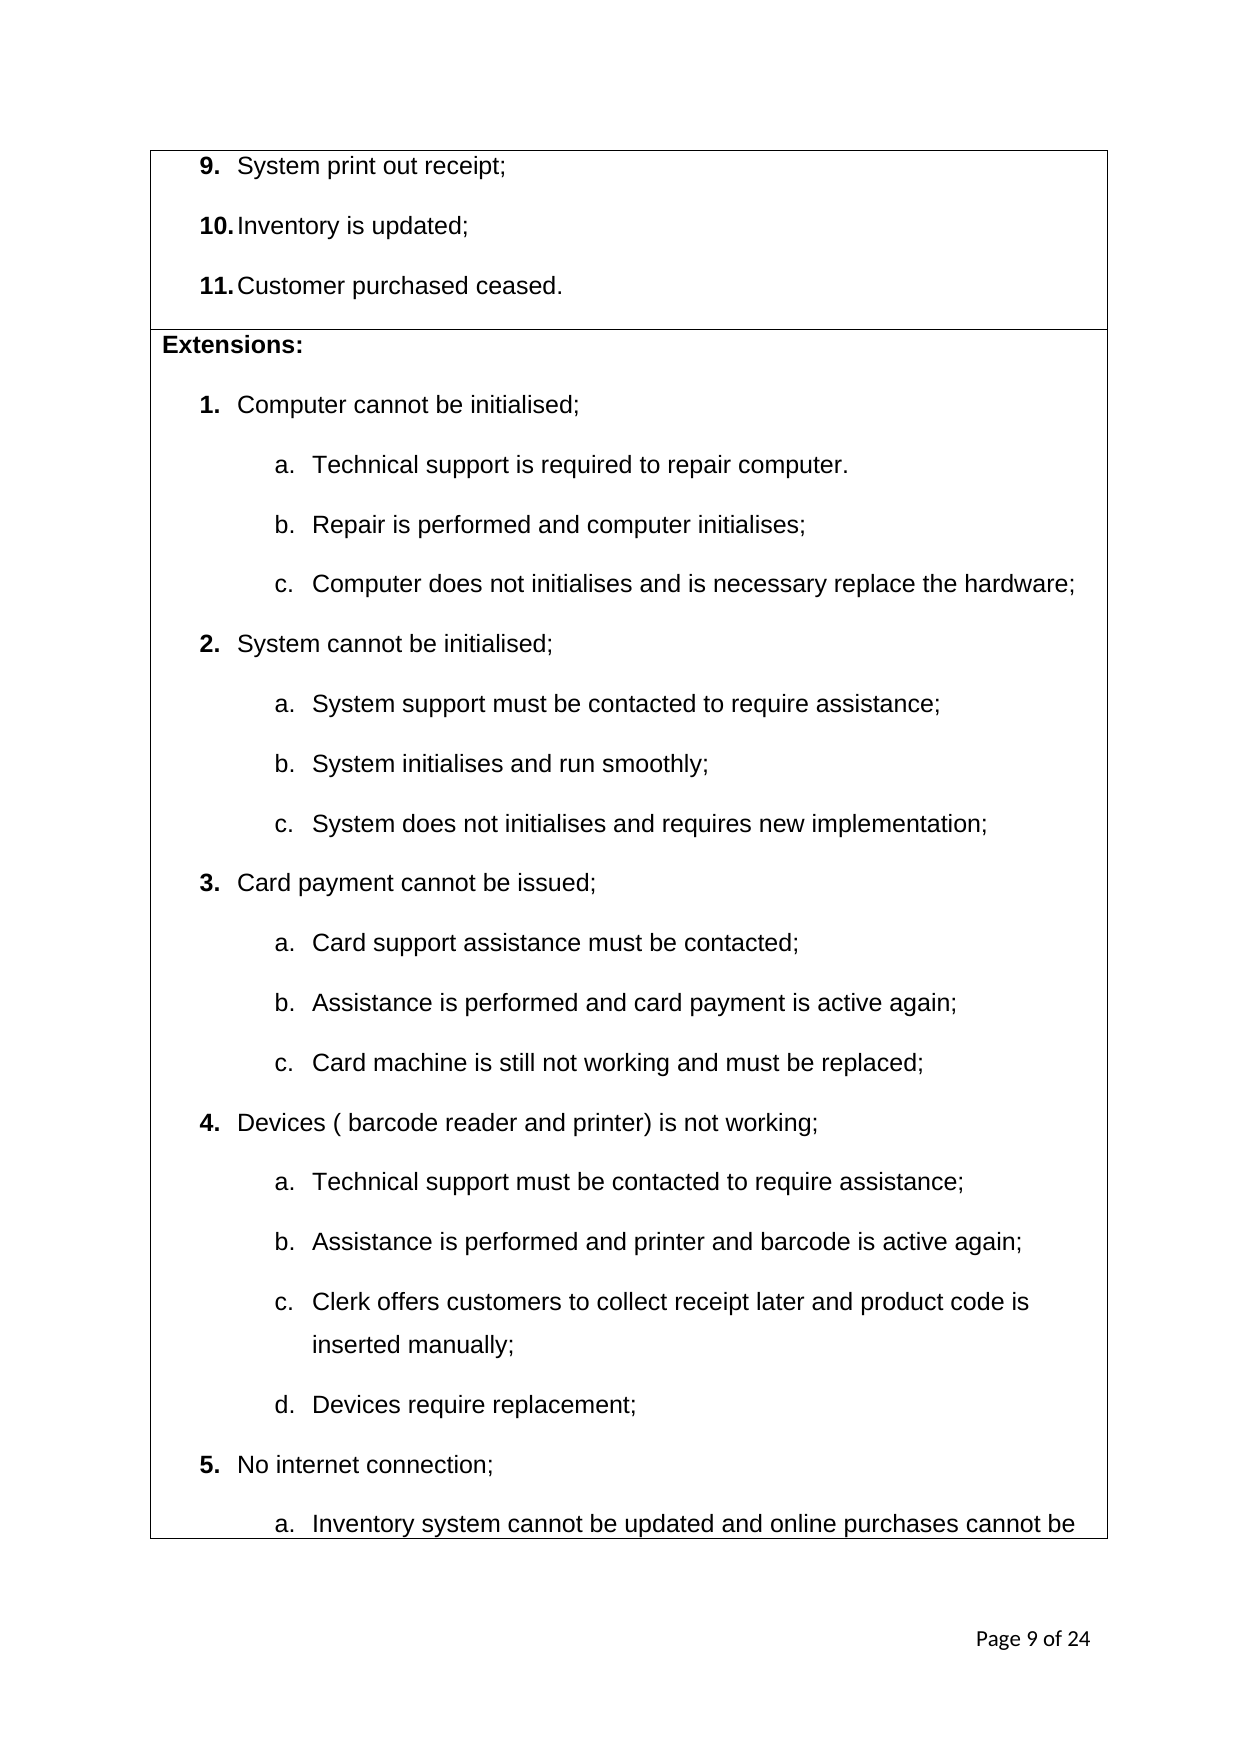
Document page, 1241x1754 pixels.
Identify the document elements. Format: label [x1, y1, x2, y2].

table_cell [151, 330, 1107, 1538]
table_cell [151, 151, 1107, 329]
